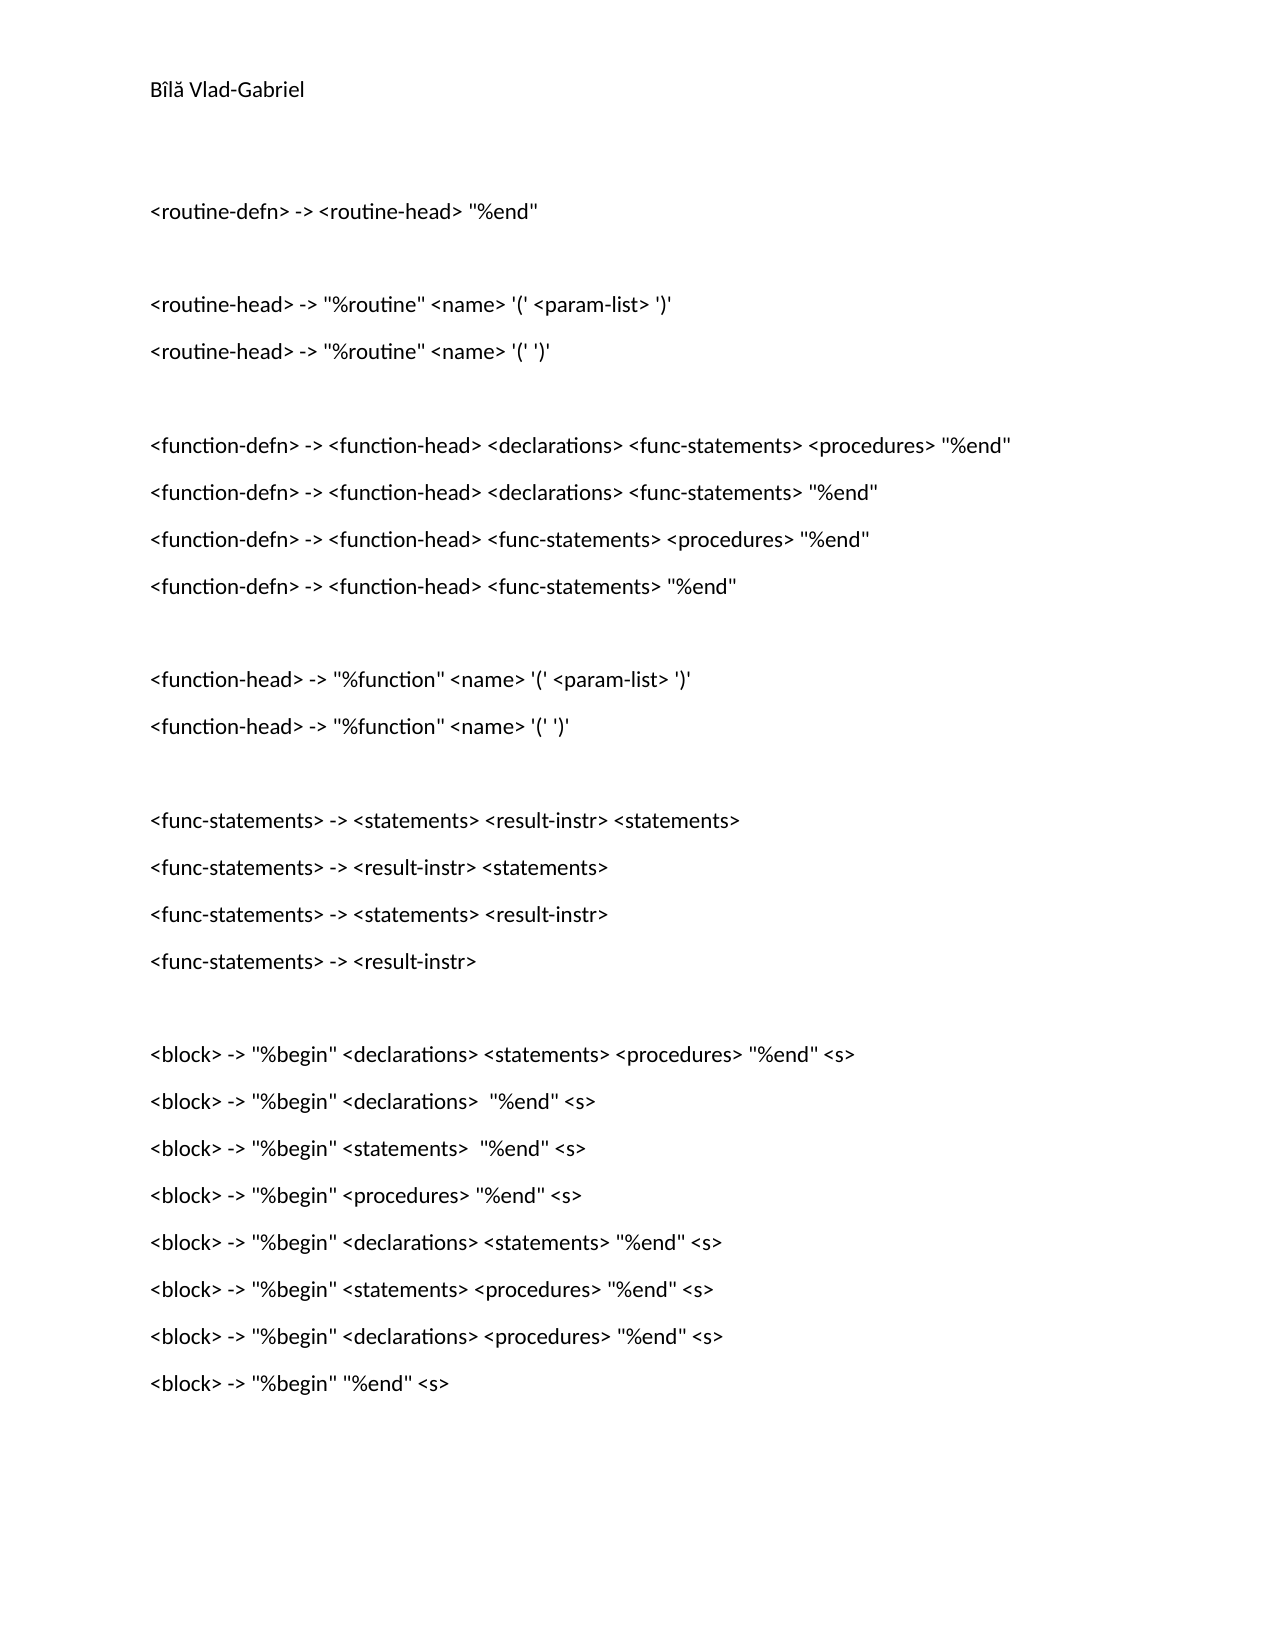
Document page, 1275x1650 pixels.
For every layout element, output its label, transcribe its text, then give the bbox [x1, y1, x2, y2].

text <function-head> -> "%function" <name> '(' ')' [150, 712, 1125, 741]
text <function-defn> -> <function-head> <declarations> <func-statements> "%end" [150, 478, 1125, 506]
text <routine-defn> -> <routine-head> "%end" [150, 197, 1125, 225]
text <function-defn> -> <function-head> <func-statements> "%end" [150, 572, 1125, 600]
text <block> -> "%begin" <declarations> "%end" <s> [150, 1087, 1125, 1116]
text <block> -> "%begin" <declarations> <statements> <procedures> "%end" <s> [150, 1041, 1125, 1069]
text <block> -> "%begin" <procedures> "%end" <s> [150, 1181, 1125, 1209]
text <block> -> "%begin" <declarations> <procedures> "%end" <s> [150, 1322, 1125, 1350]
text <routine-head> -> "%routine" <name> '(' <param-list> ')' [150, 291, 1125, 319]
text <block> -> "%begin" "%end" <s> [150, 1369, 1125, 1397]
text <function-head> -> "%function" <name> '(' <param-list> ')' [150, 666, 1125, 694]
text <block> -> "%begin" <declarations> <statements> "%end" <s> [150, 1228, 1125, 1256]
text <block> -> "%begin" <statements> "%end" <s> [150, 1134, 1125, 1162]
text <function-defn> -> <function-head> <declarations> <func-statements> <procedures> "%end" [150, 431, 1125, 459]
text <block> -> "%begin" <statements> <procedures> "%end" <s> [150, 1275, 1125, 1303]
text <func-statements> -> <statements> <result-instr> [150, 900, 1125, 928]
text <func-statements> -> <statements> <result-instr> <statements> [150, 806, 1125, 834]
text <routine-head> -> "%routine" <name> '(' ')' [150, 337, 1125, 366]
text <function-defn> -> <function-head> <func-statements> <procedures> "%end" [150, 525, 1125, 553]
text <func-statements> -> <result-instr> <statements> [150, 853, 1125, 881]
text <func-statements> -> <result-instr> [150, 947, 1125, 975]
